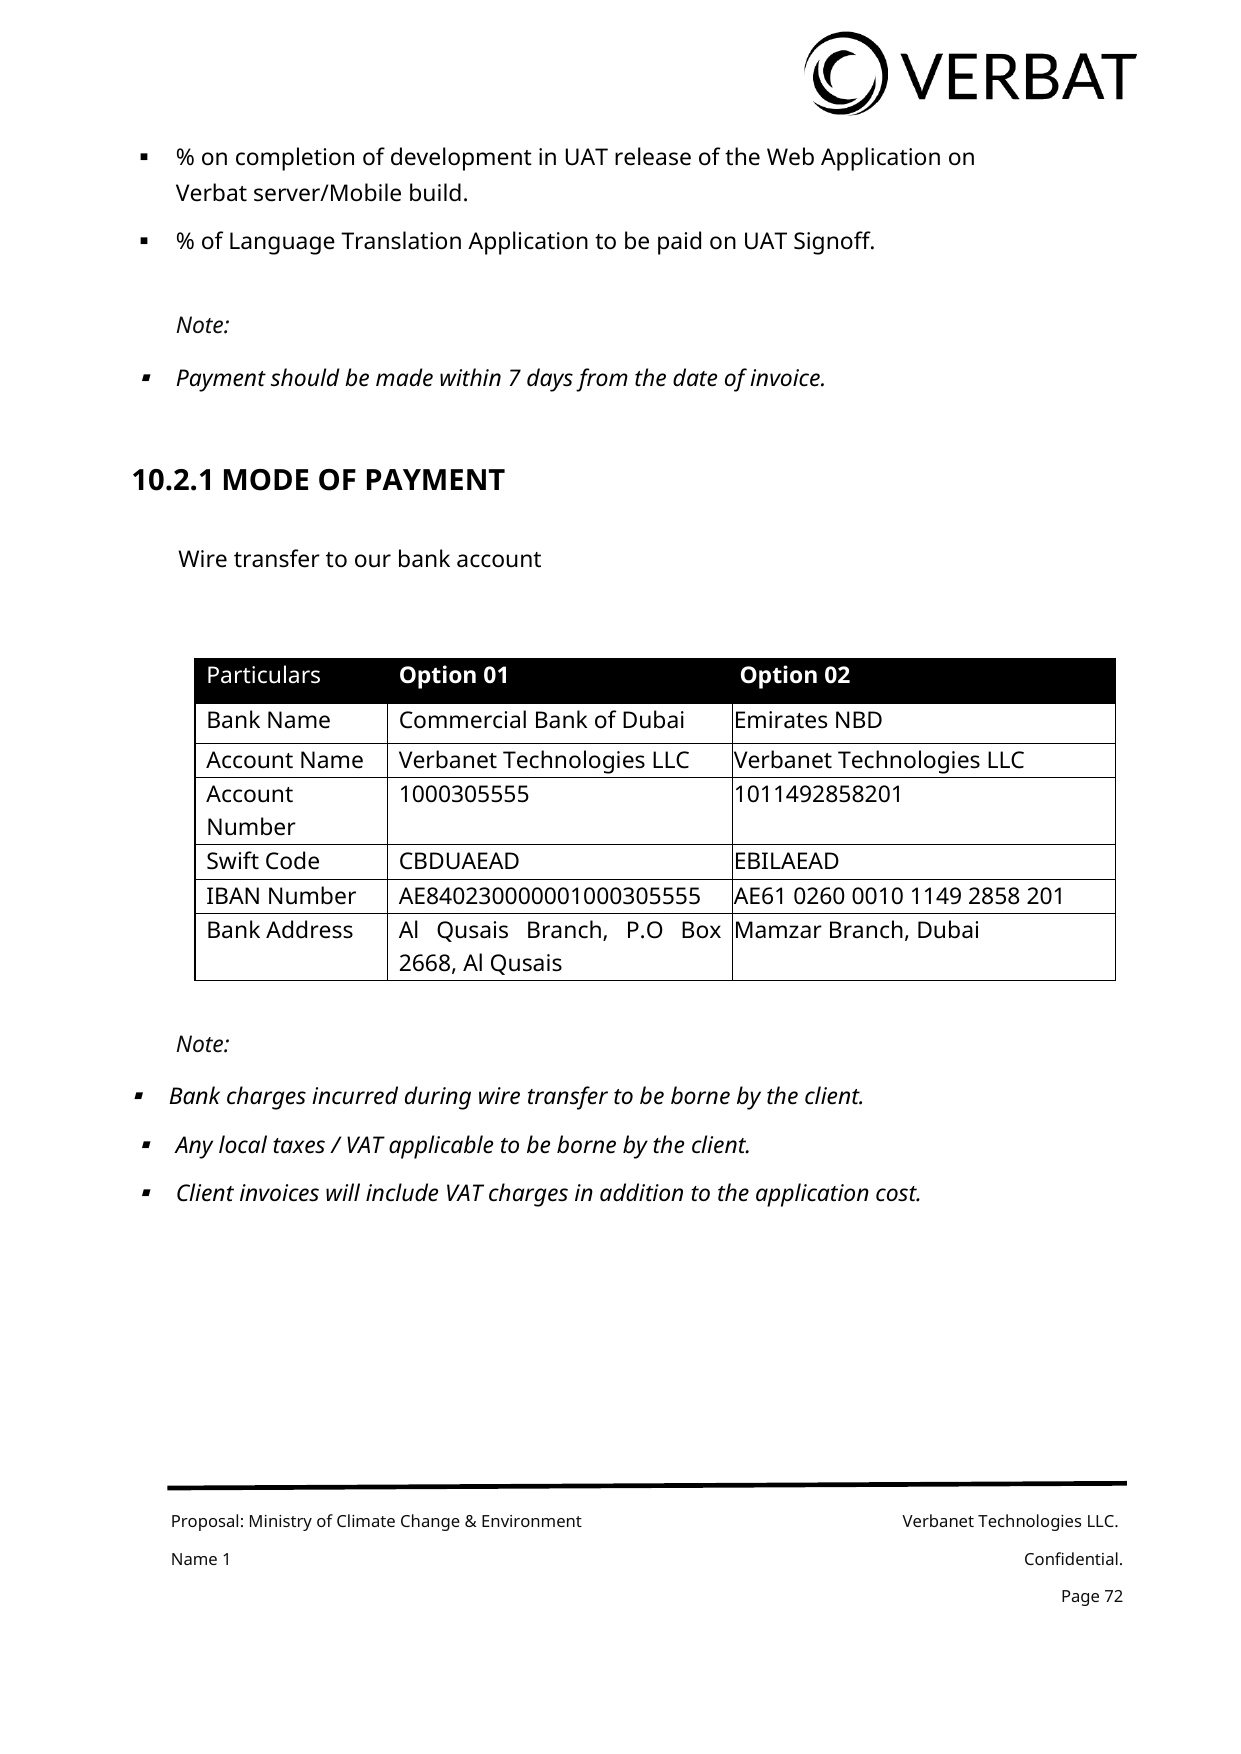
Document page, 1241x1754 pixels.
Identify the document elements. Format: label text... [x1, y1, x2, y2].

table_cell IBAN Number [196, 880, 387, 913]
table_cell Swift Code [196, 845, 387, 878]
table_header Particulars [196, 659, 387, 703]
list Any local taxes / VAT applicable to be borne by the client. [138, 1129, 1053, 1160]
list Bank charges incurred during wire transfer to be borne by the client. [131, 1080, 1053, 1111]
table_cell Commercial Bank of Dubai [388, 704, 732, 743]
table_cell Bank Address [196, 914, 387, 980]
text Wire transfer to our bank account [178, 543, 1053, 574]
table_cell 1011492858201 [733, 778, 1115, 844]
text Note: [131, 309, 1053, 341]
list Client invoices will include VAT charges in addition to the application cost. [138, 1177, 1053, 1208]
table_cell CBDUAEAD [388, 845, 732, 878]
table_cell EBILAEAD [733, 845, 1115, 878]
picture [800, 27, 1138, 116]
text Note: [131, 665, 1053, 1059]
table_cell AE61 0260 0010 1149 2858 201 [733, 880, 1115, 913]
list % of Language Translation Application to be paid on UAT Signoff. [138, 225, 1053, 256]
subtitle MODE OF PAYMENT [131, 459, 1053, 498]
table_cell Account Number [196, 778, 387, 844]
list Payment should be made within 7 days from the date of invoice. [138, 362, 1053, 393]
table_cell Verbanet Technologies LLC [733, 744, 1115, 777]
list % on completion of development in UAT release of the Web Application on Verbat server/Mobile build. [138, 141, 1053, 208]
table_cell Account Name [196, 744, 387, 777]
table_cell Emirates NBD [733, 704, 1115, 743]
table_cell 1000305555 [388, 778, 732, 844]
table_cell AE840230000001000305555 [388, 880, 732, 913]
table_cell Al Qusais Branch, P.O Box 2668, Al Qusais [388, 914, 732, 980]
table_header Option 02 [733, 659, 1115, 703]
table_cell Bank Name [196, 704, 387, 743]
table_cell Mamzar Branch, Dubai [733, 914, 1115, 980]
table_header Option 01 [388, 659, 732, 703]
table_cell Verbanet Technologies LLC [388, 744, 732, 777]
